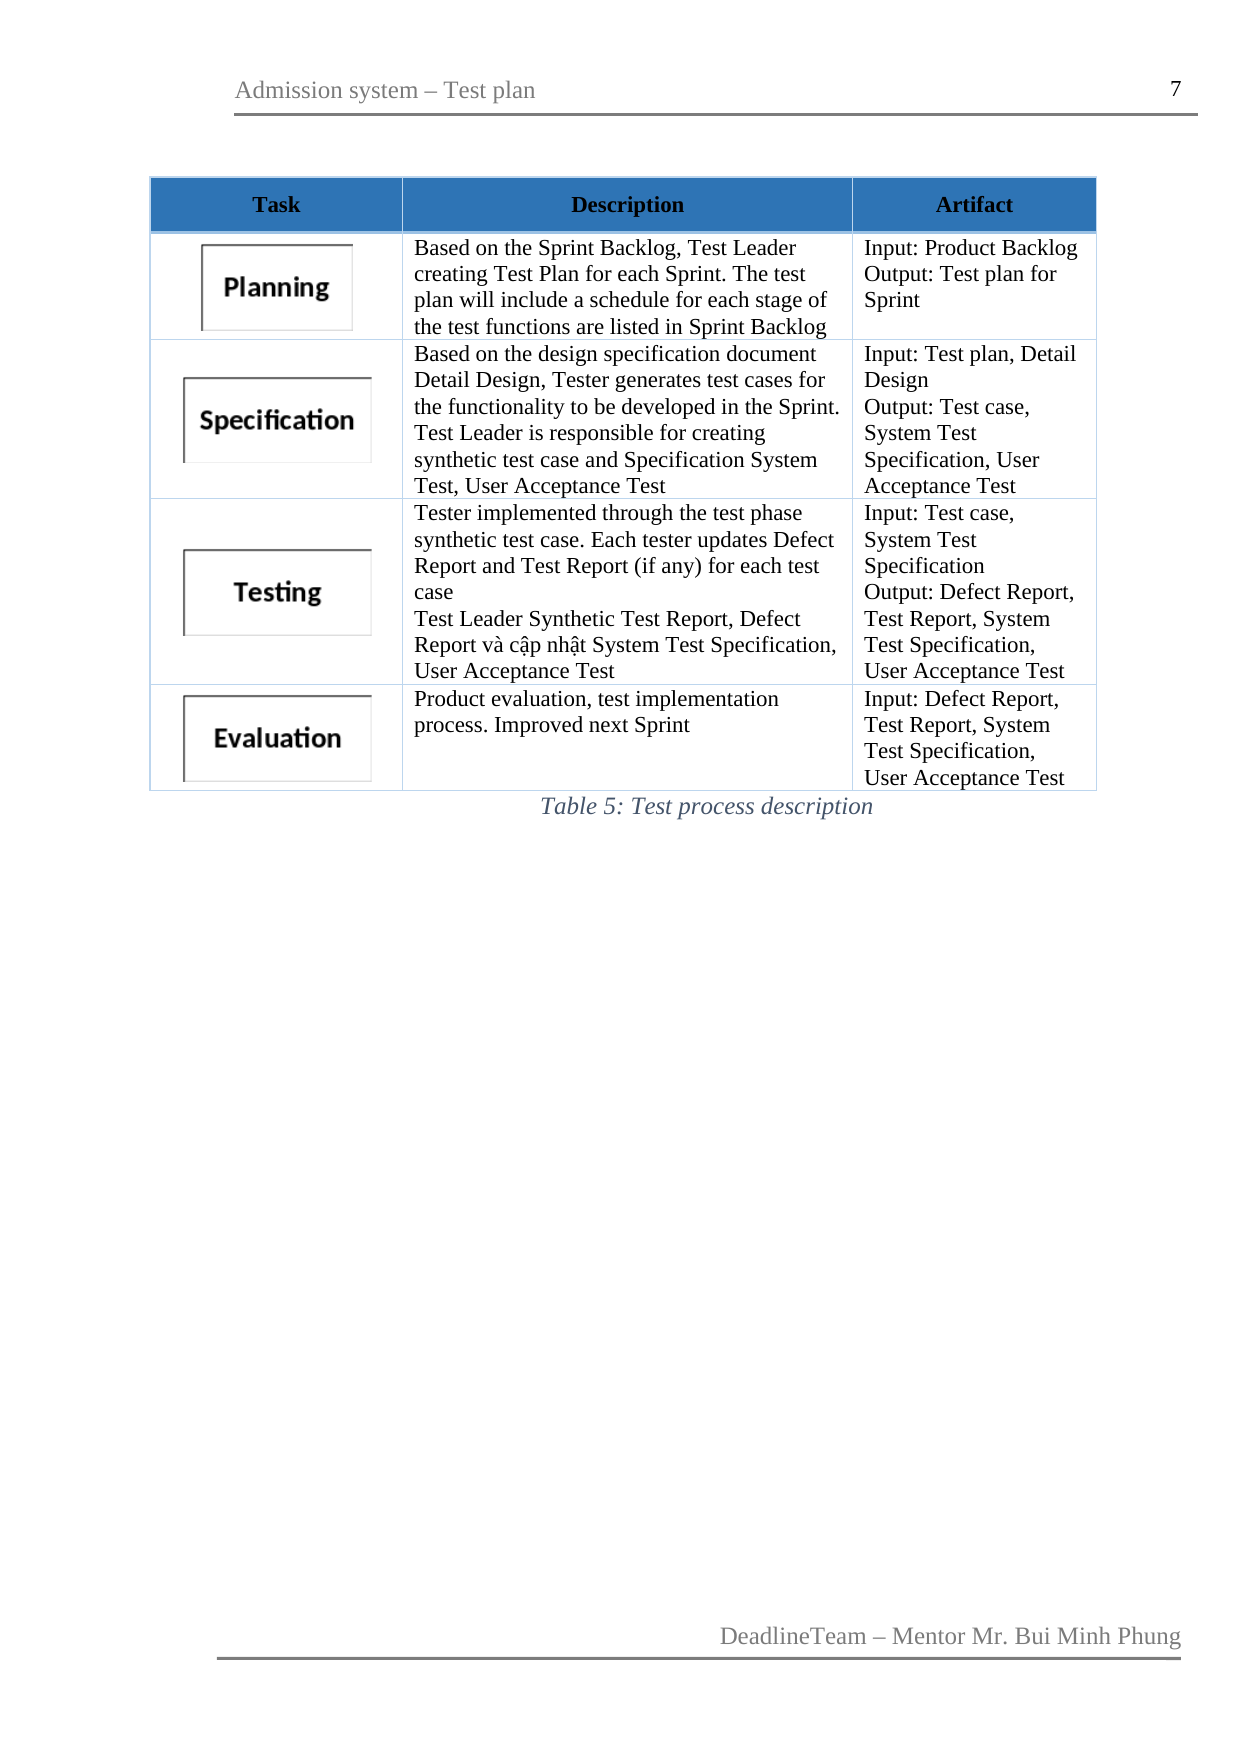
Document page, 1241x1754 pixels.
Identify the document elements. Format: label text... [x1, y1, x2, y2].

table_cell Input: Defect Report, Test Report, System Test Specification, User Acceptance Test [853, 685, 1096, 790]
table_cell [151, 685, 402, 790]
table_header Task [151, 178, 402, 231]
table_cell Product evaluation, test implementation process. Improved next Sprint [403, 685, 852, 790]
table_cell Based on the design specification document Detail Design, Tester generates test cases for the functionality to be developed in the Sprint. Test Leader is responsible for creating synthetic test case and Specification System Test, User Acceptance Test [403, 340, 852, 498]
table_cell [151, 499, 402, 684]
table_cell [151, 340, 402, 498]
table_cell [151, 234, 402, 339]
table_cell Input: Test plan, Detail Design Output: Test case, System Test Specification, User Acceptance Test [853, 340, 1096, 498]
table_cell Tester implemented through the test phase synthetic test case. Each tester updates Defect Report and Test Report (if any) for each test case Test Leader Synthetic Test Report, Defect Report và cập nhật System Test Specification, User Acceptance Test [403, 499, 852, 684]
table_cell Based on the Sprint Backlog, Test Leader creating Test Plan for each Sprint. The test plan will include a schedule for each stage of the test functions are listed in Sprint Backlog [403, 234, 852, 339]
table_header Description [403, 178, 852, 231]
table_cell Input: Test case, System Test Specification Output: Defect Report, Test Report, System Test Specification, User Acceptance Test [853, 499, 1096, 684]
table_cell Input: Product Backlog Output: Test plan for Sprint [853, 234, 1096, 339]
table_header Artifact [853, 178, 1096, 231]
text Table 5: Test process description [234, 791, 1181, 820]
